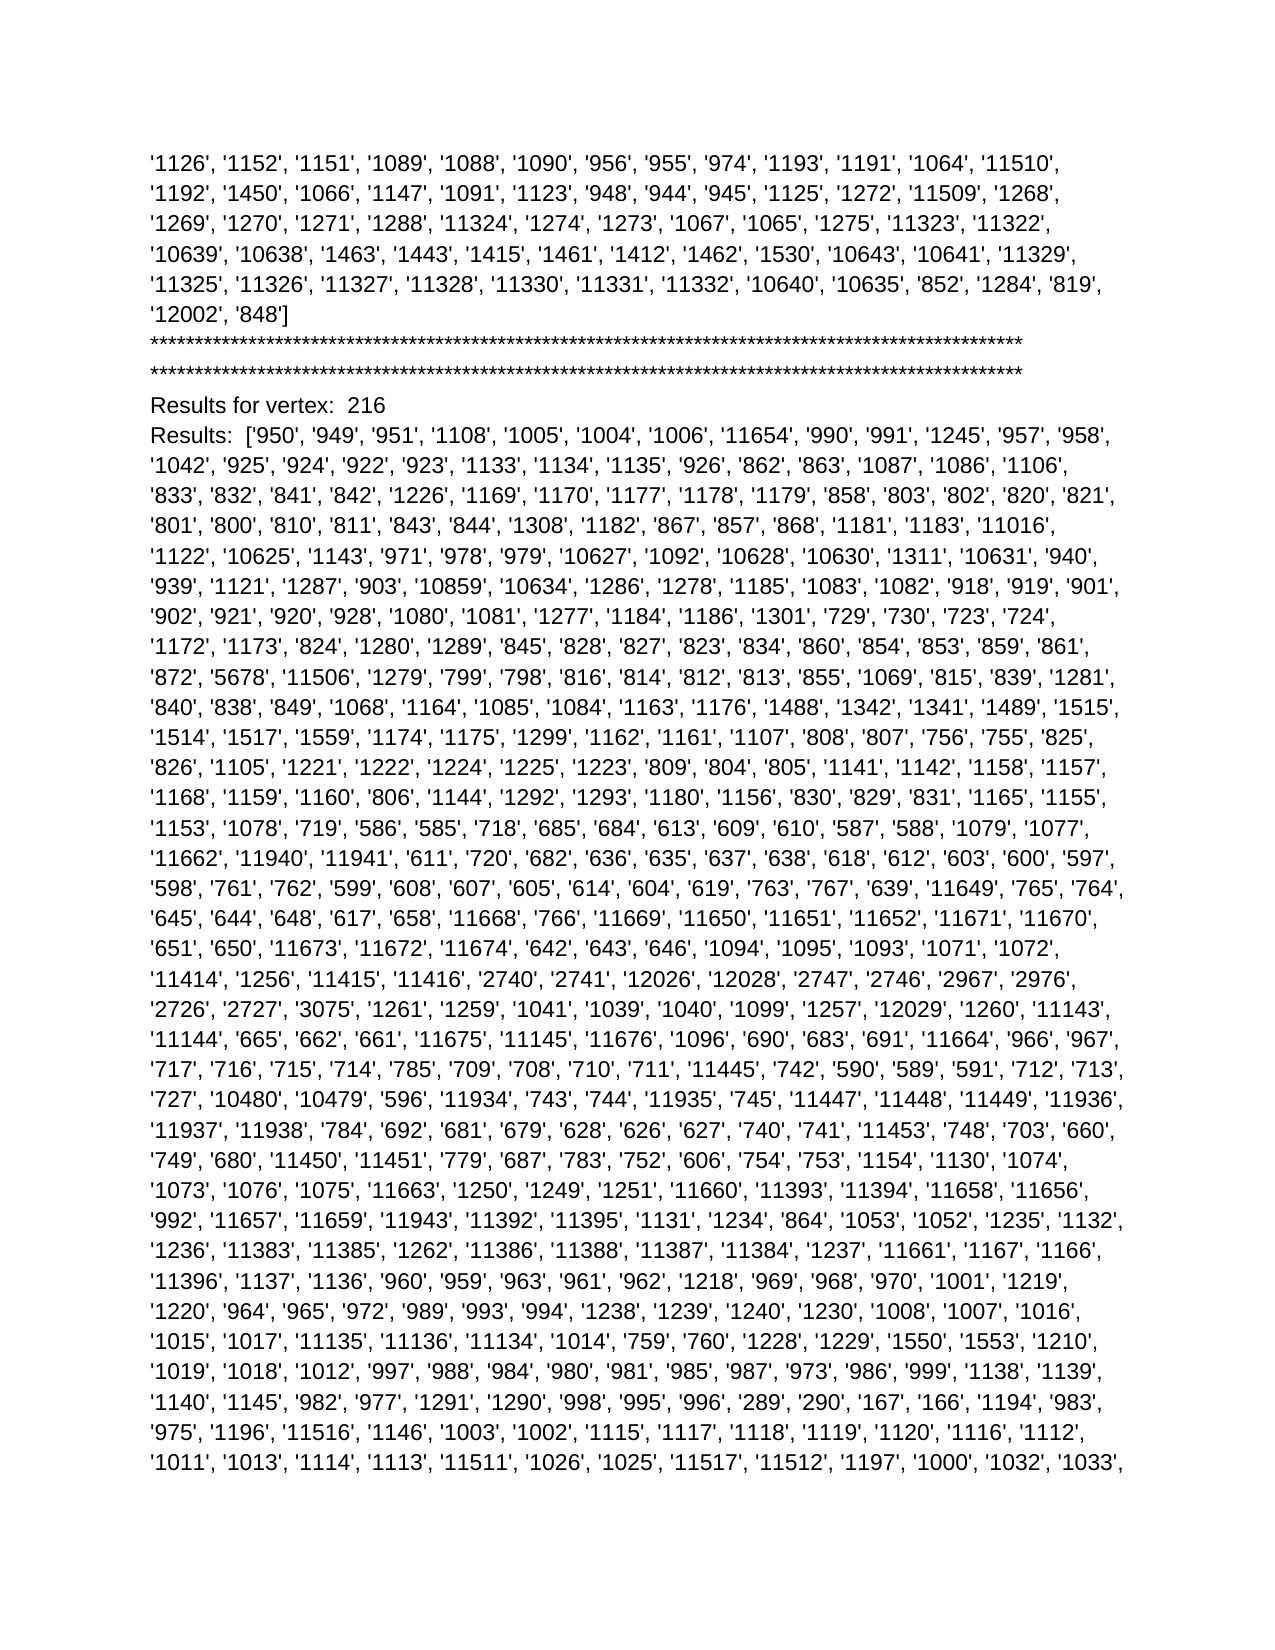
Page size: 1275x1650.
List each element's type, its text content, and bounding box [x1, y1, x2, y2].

text Results for vertex: 216 [150, 392, 1125, 418]
text ************************************************************************************************** [150, 361, 1125, 388]
text ************************************************************************************************** [150, 331, 1125, 358]
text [150, 422, 1125, 1475]
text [150, 150, 1125, 327]
